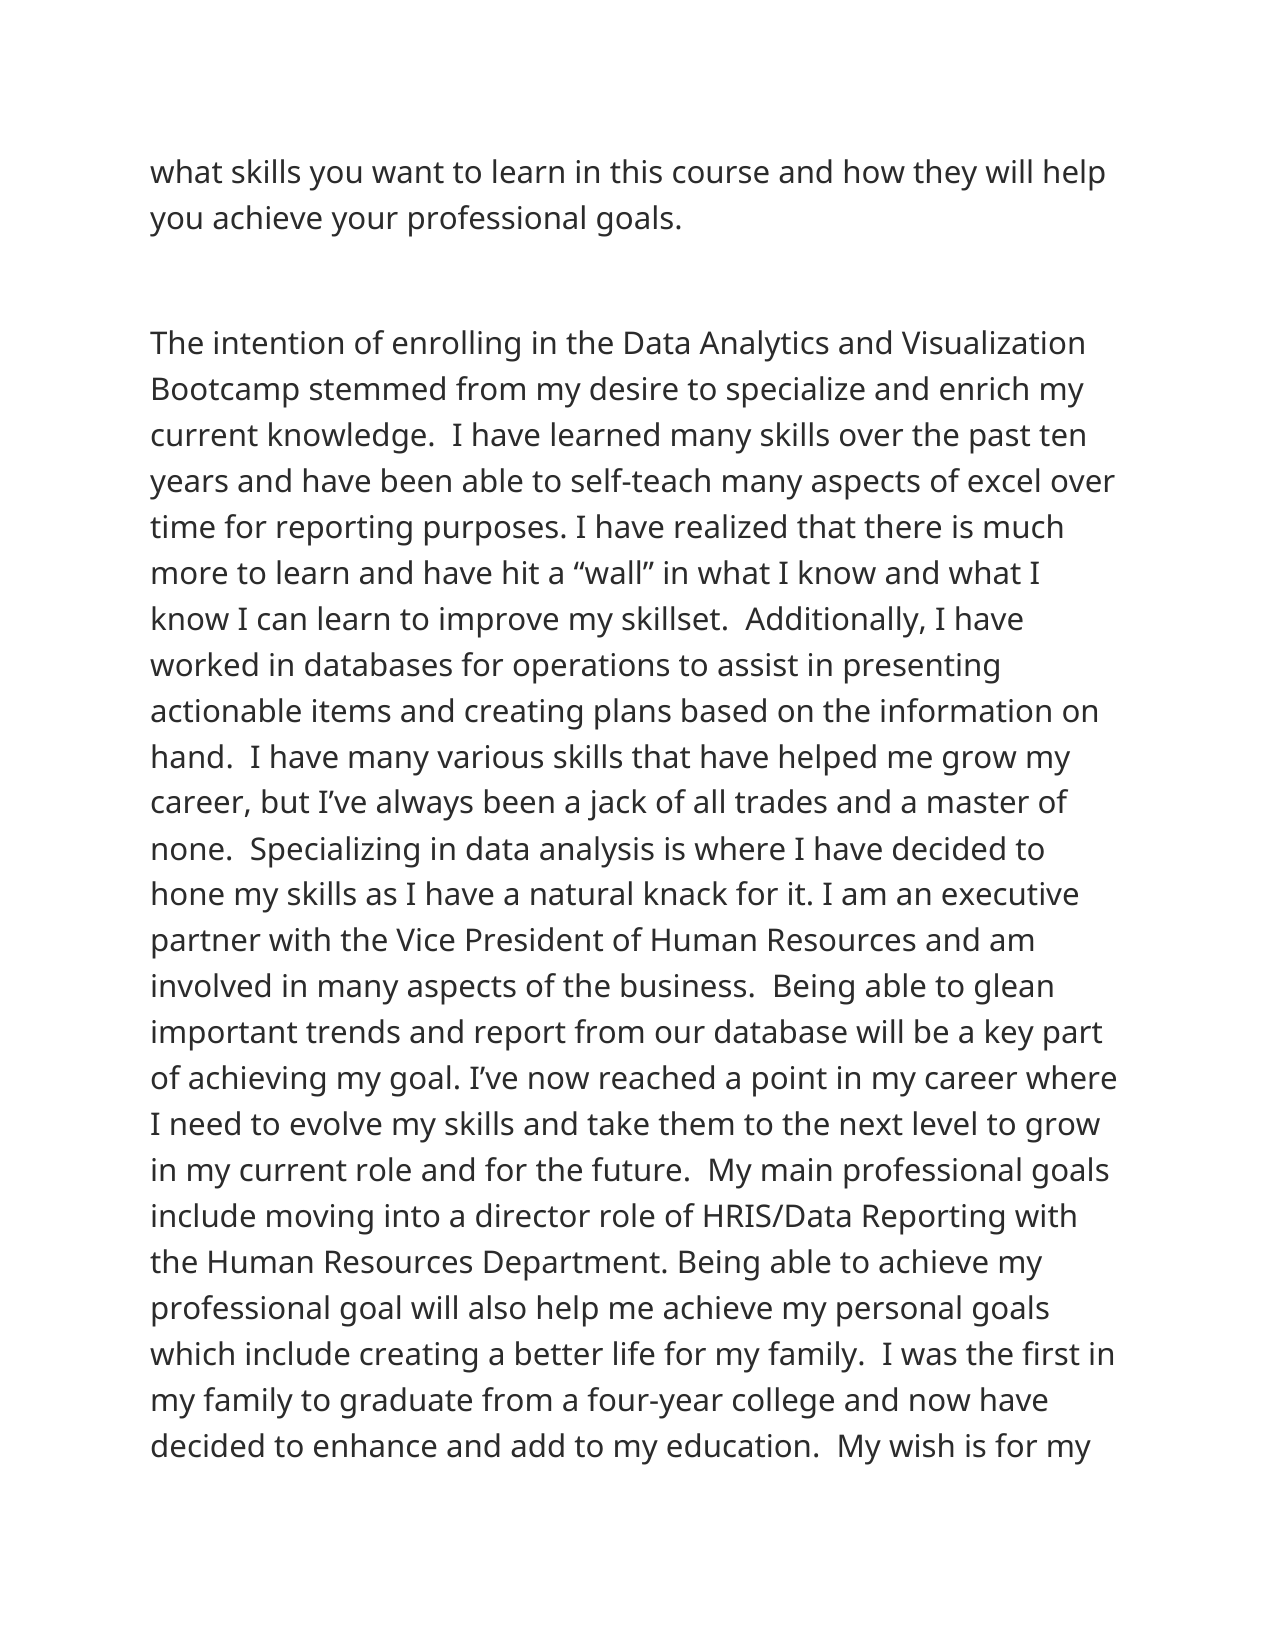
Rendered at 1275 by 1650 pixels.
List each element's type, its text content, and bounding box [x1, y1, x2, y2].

text what skills you want to learn in this course and how they will help you achieve your professional goals. [150, 150, 1125, 238]
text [150, 321, 1125, 1466]
